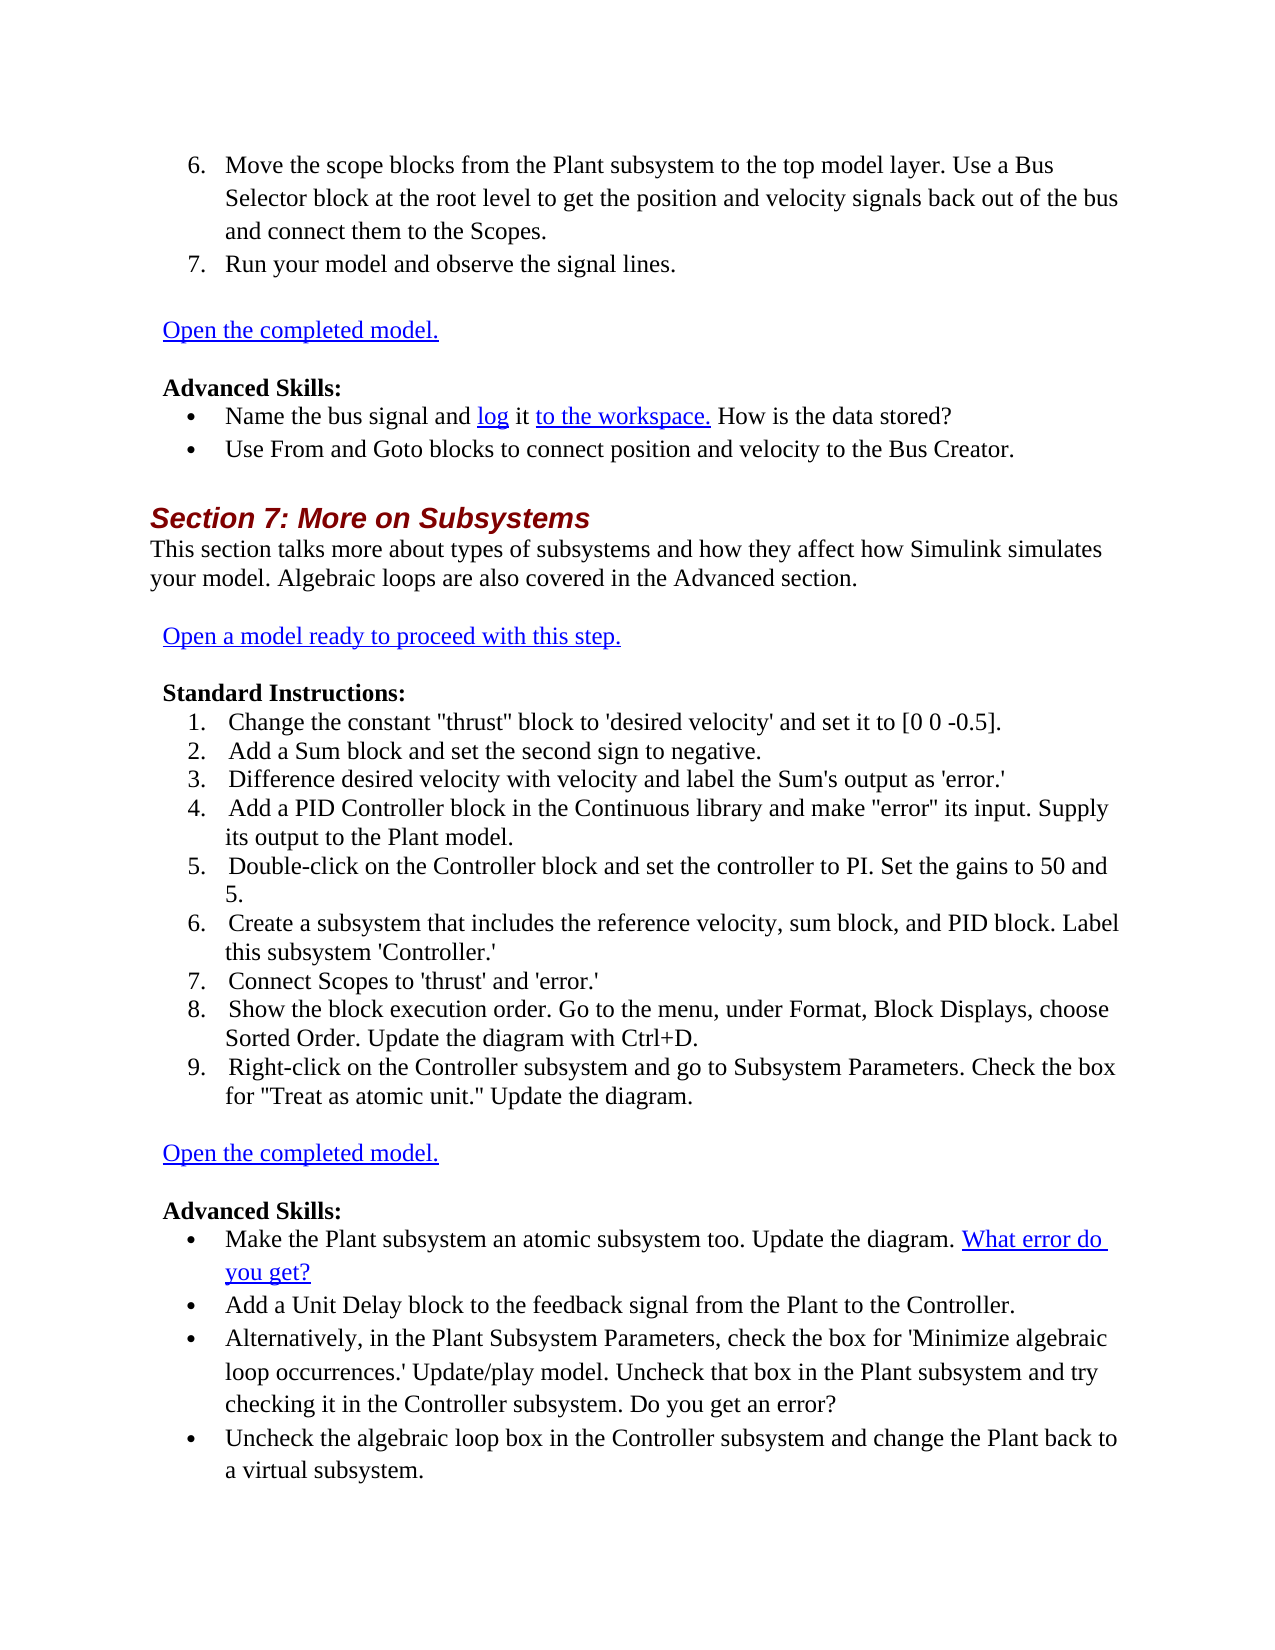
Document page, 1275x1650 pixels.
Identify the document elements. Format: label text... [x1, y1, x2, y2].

list 2. Add a Sum block and set the second sign to negative. [187, 736, 1125, 764]
list Uncheck the algebraic loop box in the Controller subsystem and change the Plant back to a virtual subsystem. [187, 1423, 1125, 1484]
list 3. Difference desired velocity with velocity and label the Sum's output as 'error.' [187, 764, 1125, 793]
list Move the scope blocks from the Plant subsystem to the top model layer. Use a Bus Selector block at the root level to get the position and velocity signals back out of the bus and connect them to the Scopes. [187, 150, 1125, 245]
list 7. Connect Scopes to 'thrust' and 'error.' [187, 966, 1125, 994]
list 8. Show the block execution order. Go to the menu, under Format, Block Displays, choose Sorted Order. Update the diagram with Ctrl+D. [187, 994, 1125, 1052]
list Make the Plant subsystem an atomic subsystem too. Update the diagram. What error do you get? [187, 1224, 1125, 1286]
text Open a model ready to proceed with this step. [150, 621, 1125, 649]
list 4. Add a PID Controller block in the Continuous library and make ''error'' its input. Supply its output to the Plant model. [187, 793, 1125, 851]
list 5. Double-click on the Controller block and set the controller to PI. Set the gains to 50 and 5. [187, 851, 1125, 908]
list 9. Right-click on the Controller subsystem and go to Subsystem Parameters. Check the box for ''Treat as atomic unit.'' Update the diagram. [187, 1052, 1125, 1109]
list 6. Create a subsystem that includes the reference velocity, sum block, and PID block. Label this subsystem 'Controller.' [187, 908, 1125, 966]
list Run your model and observe the signal lines. [187, 249, 1125, 278]
list 1. Change the constant ''thrust'' block to 'desired velocity' and set it to [0 0 -0.5]. [187, 707, 1125, 736]
text Advanced Skills: [150, 1196, 1125, 1224]
text Advanced Skills: [150, 373, 1125, 401]
list Use From and Goto blocks to connect position and velocity to the Bus Creator. [187, 434, 1125, 463]
text Standard Instructions: [150, 678, 1125, 707]
text Open the completed model. [150, 1138, 1125, 1167]
list Add a Unit Delay block to the feedback signal from the Plant to the Controller. [187, 1291, 1125, 1319]
text Open the completed model. [150, 315, 1125, 344]
list Alternatively, in the Plant Subsystem Parameters, check the box for 'Minimize algebraic loop occurrences.' Update/play model. Uncheck that box in the Plant subsystem and try checking it in the Controller subsystem. Do you get an error? [187, 1323, 1125, 1418]
text This section talks more about types of subsystems and how they affect how Simulink simulates your model. Algebraic loops are also covered in the Advanced section. [150, 534, 1125, 592]
list Name the bus signal and log it to the workspace. How is the data stored? [187, 401, 1125, 430]
subtitle Section 7: More on Subsystems [150, 501, 1125, 534]
